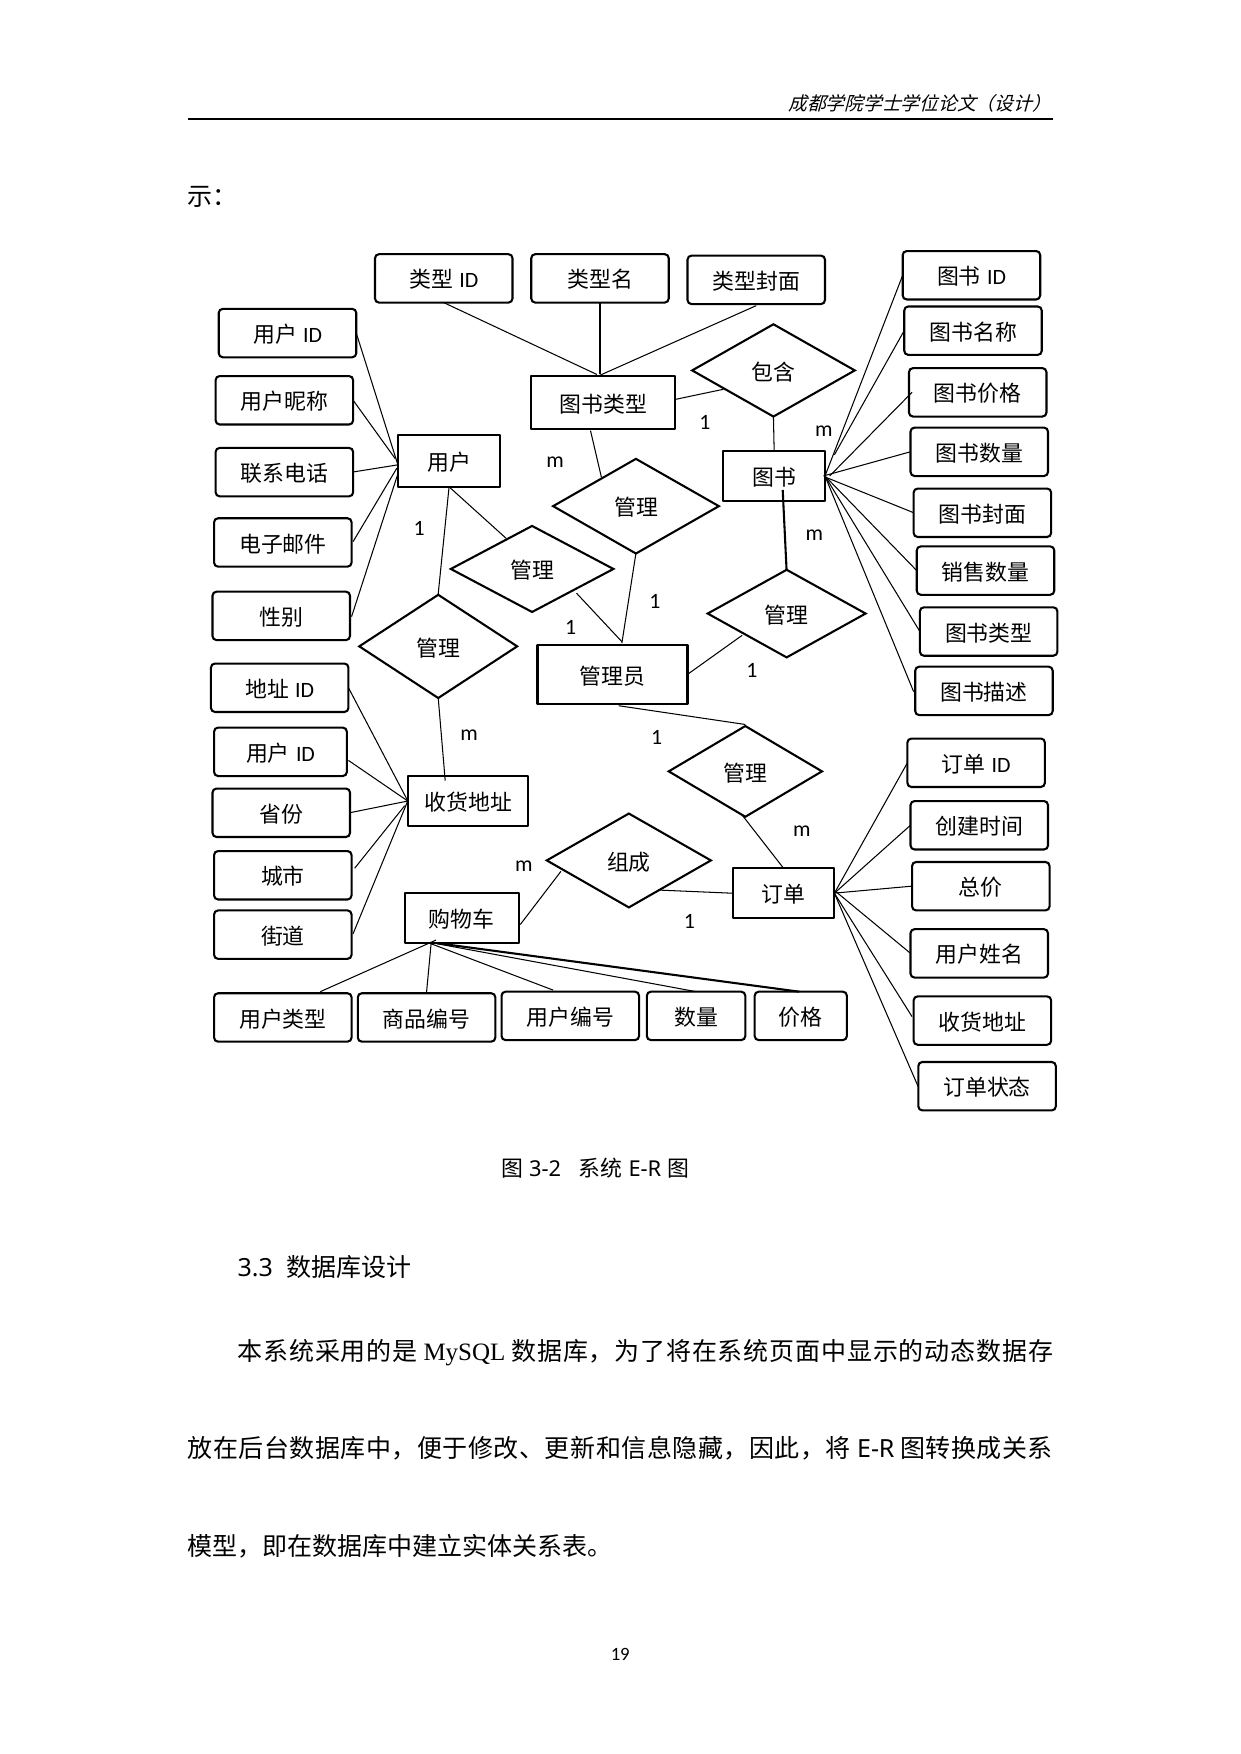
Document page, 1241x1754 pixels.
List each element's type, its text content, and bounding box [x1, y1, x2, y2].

text 本系统采用的是MySQL数据库，为了将在系统页面中显示的动态数据存放在后台数据库中，便于修改、更新和信息隐藏，因此，将E-R图转换成关系模型，即在数据库中建立实体关系表。 [187, 1317, 1053, 1577]
list 数据库设计 [187, 1233, 1053, 1298]
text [187, 162, 1053, 227]
